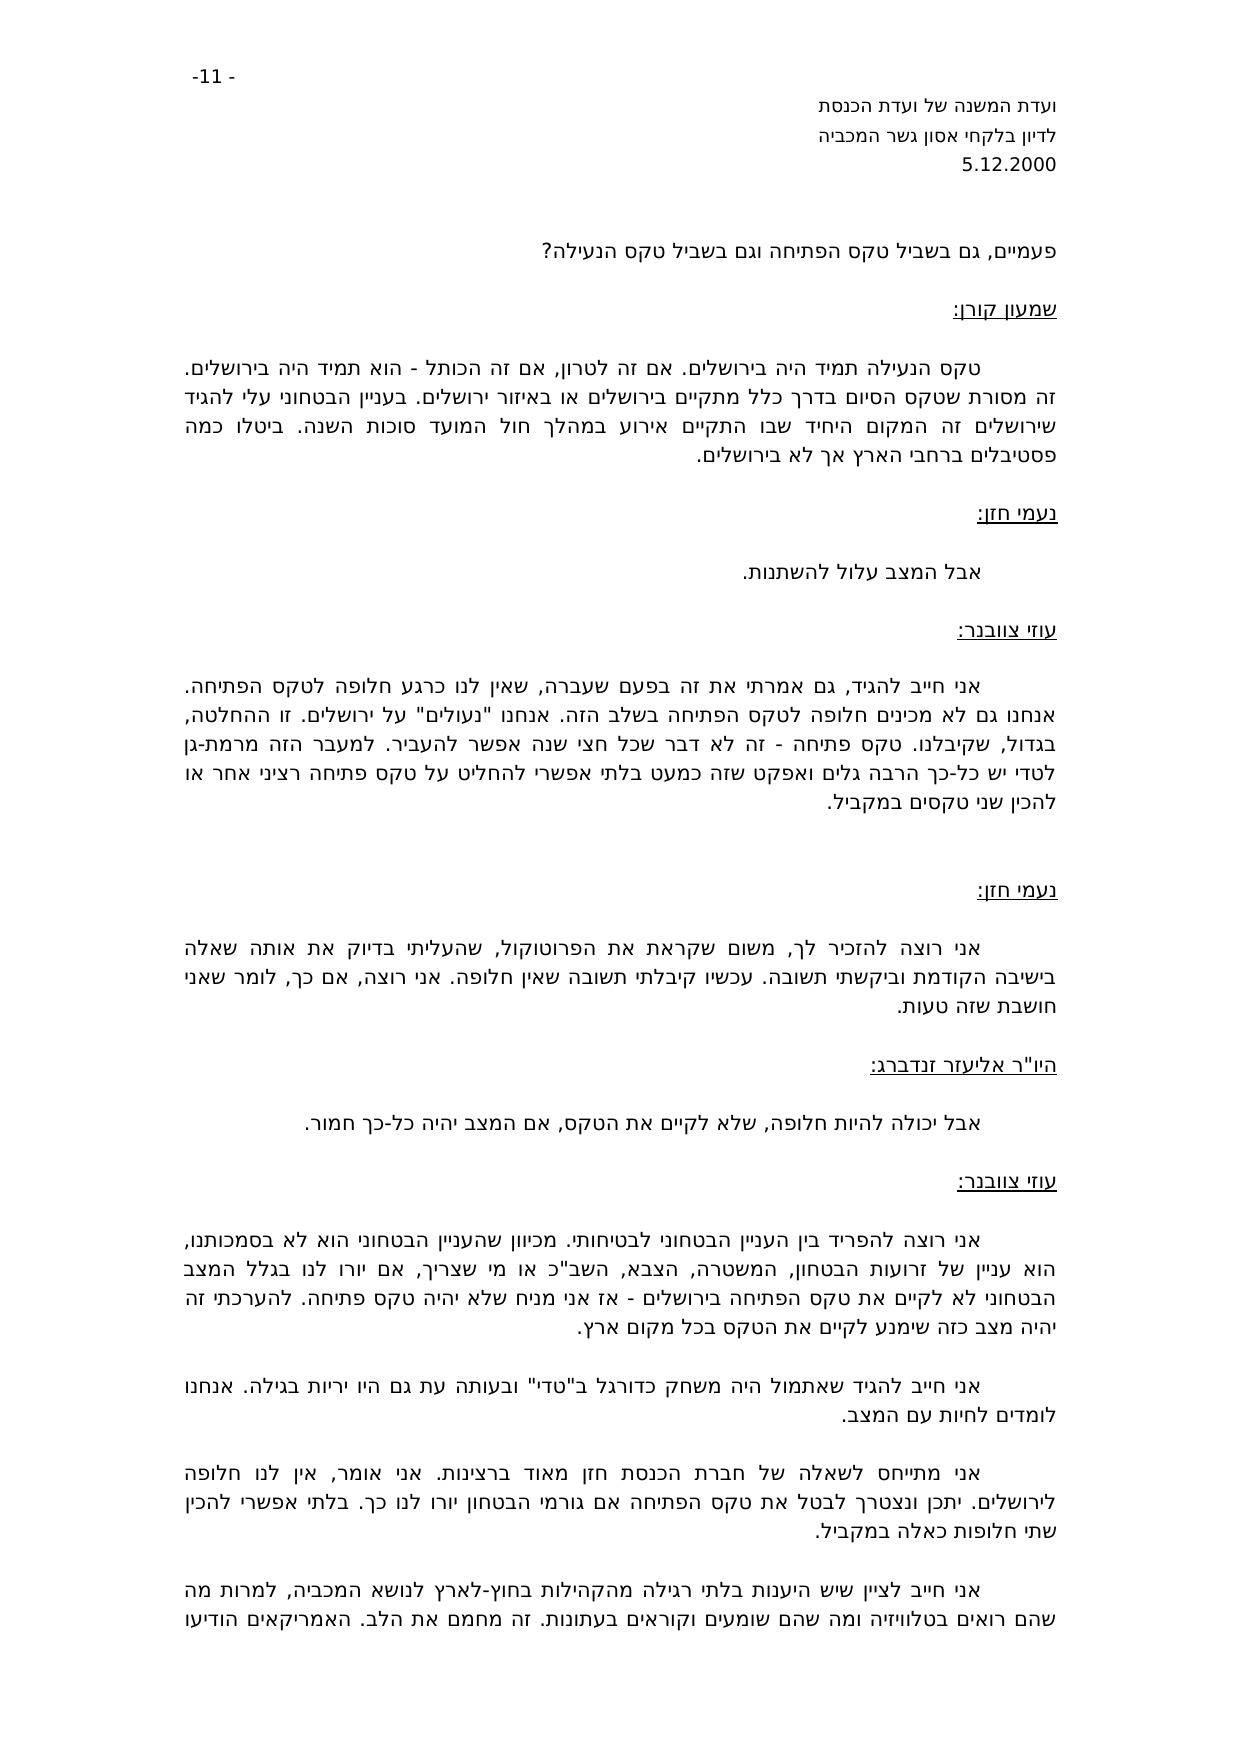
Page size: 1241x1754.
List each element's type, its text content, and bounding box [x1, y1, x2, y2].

text אבל המצב עלול להשתנות. [183, 555, 1057, 584]
text אני חייב להגיד, גם אמרתי את זה בפעם שעברה, שאין לנו כרגע חלופה לטקס הפתיחה. אנחנו גם לא מכינים חלופה לטקס הפתיחה בשלב הזה. אנחנו "נעולים" על ירושלים. זו ההחלטה, בגדול, שקיבלנו. טקס פתיחה - זה לא דבר שכל חצי שנה אפשר להעביר. למעבר הזה מרמת-גן לטדי יש כל-כך הרבה גלים ואפקט שזה כמעט בלתי אפשרי להחליט על טקס פתיחה רציני אחר או להכין שני טקסים במקביל. [183, 669, 1057, 814]
text עוזי צוובנר: [183, 613, 1057, 642]
text טקס הנעילה תמיד היה בירושלים. אם זה לטרון, אם זה הכותל - הוא תמיד היה בירושלים. זה מסורת שטקס הסיום בדרך כלל מתקיים בירושלים או באיזור ירושלים. בעניין הבטחוני עלי להגיד שירושלים זה המקום היחיד שבו התקיים אירוע במהלך חול המועד סוכות השנה. ביטלו כמה פסטיבלים ברחבי הארץ אך לא בירושלים. [183, 351, 1057, 467]
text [183, 234, 1057, 263]
text שמעון קורן: [183, 292, 1057, 322]
text עוזי צוובנר: [183, 1164, 1057, 1194]
text אני רוצה להפריד בין העניין הבטחוני לבטיחותי. מכיוון שהעניין הבטחוני הוא לא בסמכותנו, הוא עניין של זרועות הבטחון, המשטרה, הצבא, השב"כ או מי שצריך, אם יורו לנו בגלל המצב הבטחוני לא לקיים את טקס הפתיחה בירושלים - אז אני מניח שלא יהיה טקס פתיחה. להערכתי זה יהיה מצב כזה שימנע לקיים את הטקס בכל מקום ארץ. [183, 1223, 1057, 1339]
text אני חייב להגיד שאתמול היה משחק כדורגל ב"טדי" ובעותה עת גם היו יריות בגילה. אנחנו לומדים לחיות עם המצב. [183, 1369, 1057, 1427]
text אבל יכולה להיות חלופה, שלא לקיים את הטקס, אם המצב יהיה כל-כך חמור. [183, 1106, 1057, 1135]
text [183, 1573, 1057, 1631]
text היו"ר אליעזר זנדברג: [183, 1048, 1057, 1077]
text אני מתייחס לשאלה של חברת הכנסת חזן מאוד ברצינות. אני אומר, אין לנו חלופה לירושלים. יתכן ונצטרך לבטל את טקס הפתיחה אם גורמי הבטחון יורו לנו כך. בלתי אפשרי להכין שתי חלופות כאלה במקביל. [183, 1456, 1057, 1544]
text אני רוצה להזכיר לך, משום שקראת את הפרוטוקול, שהעליתי בדיוק את אותה שאלה בישיבה הקודמת וביקשתי תשובה. עכשיו קיבלתי תשובה שאין חלופה. אני רוצה, אם כך, לומר שאני חושבת שזה טעות. [183, 931, 1057, 1019]
text נעמי חזן: [183, 497, 1057, 526]
text נעמי חזן: [183, 873, 1057, 902]
